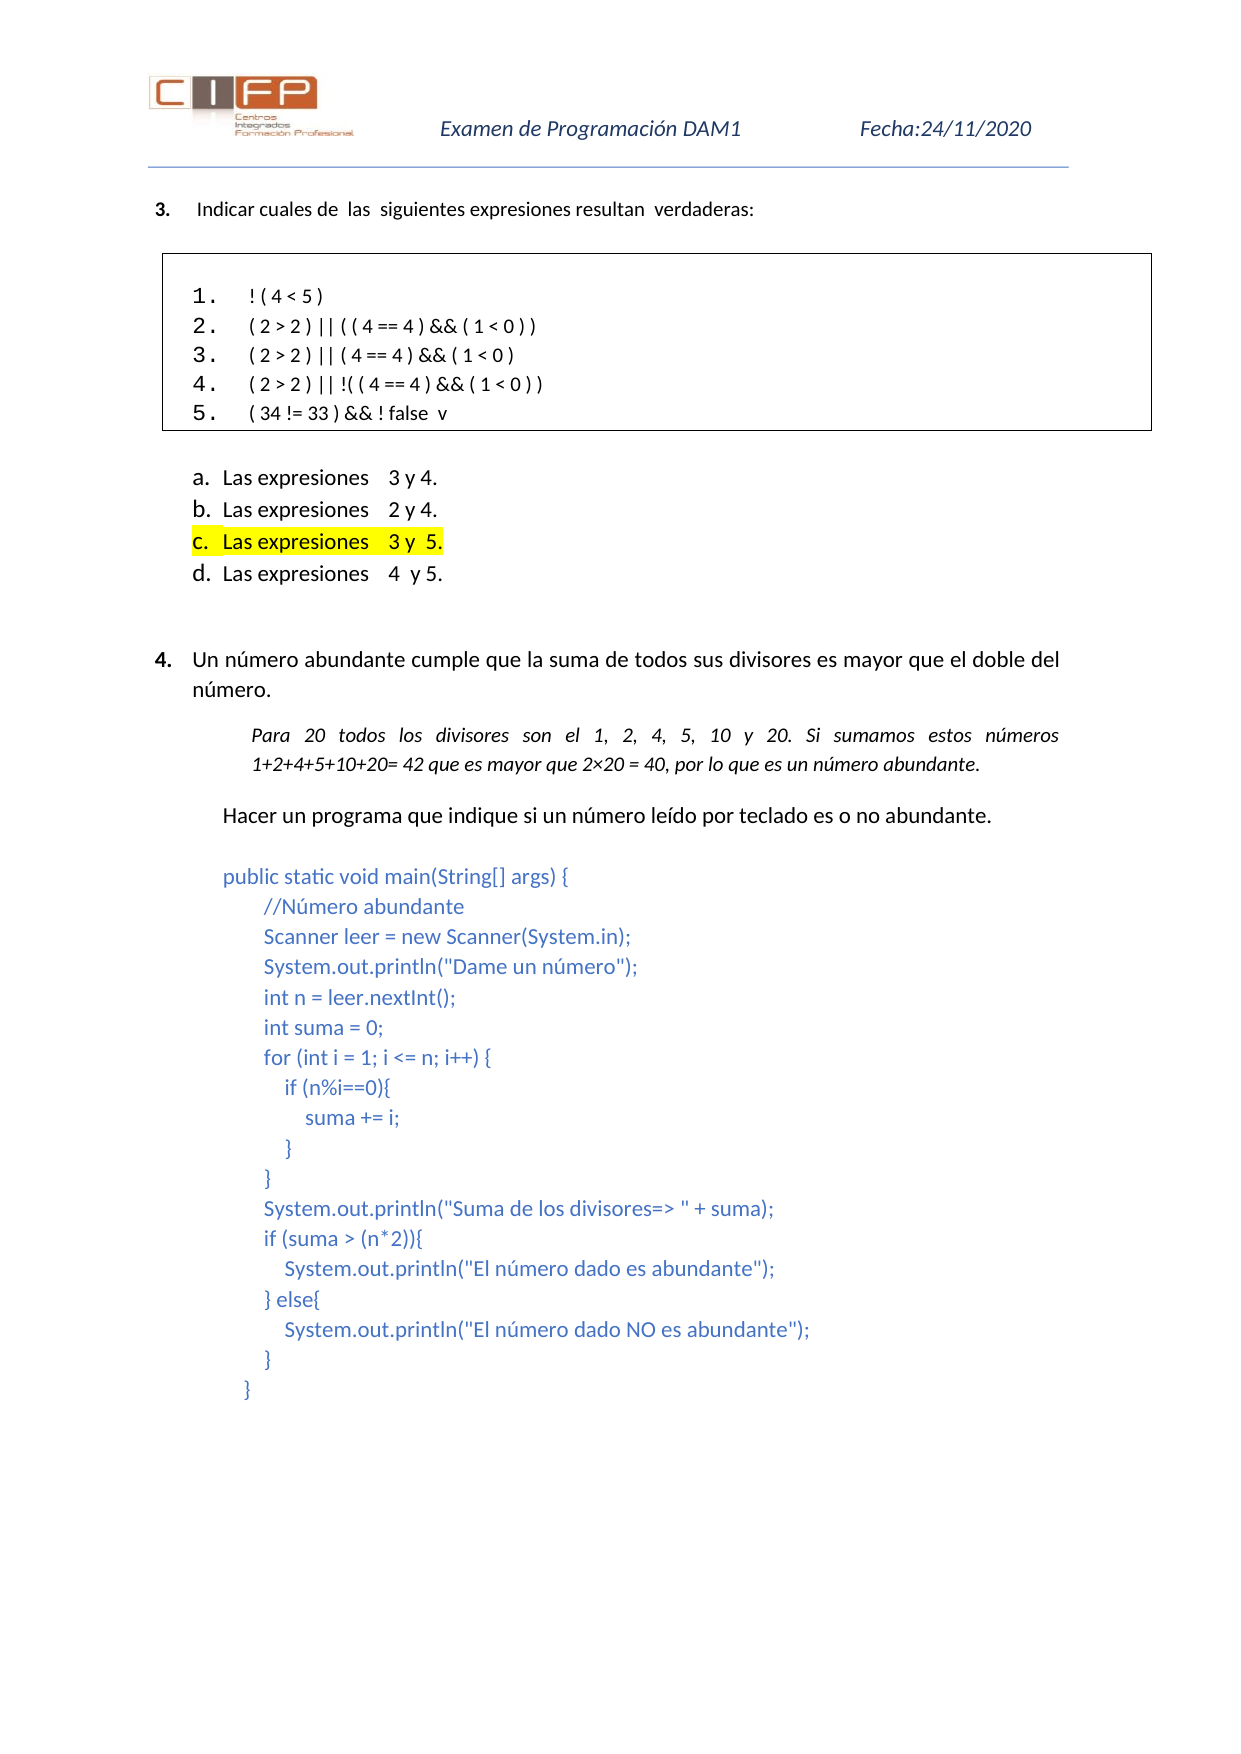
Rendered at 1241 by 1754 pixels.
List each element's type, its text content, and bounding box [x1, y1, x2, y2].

list public static void main(String[] args) { [185, 862, 1063, 890]
list if (n%i==0){ [185, 1073, 1063, 1101]
list Las expresiones 3 y 5. [223, 525, 1063, 556]
table_header ! ( 4 < 5 ) ( 2 > 2 ) || ( ( 4 == 4 ) && ( 1 < 0 ) ) ( 2 > 2 ) || ( 4 == 4 ) && ( 1 < 0 ) ( 2 > 2 ) || !( ( 4 == 4 ) && ( 1 < 0 ) ) ( 34 != 33 ) && ! false v [163, 254, 1151, 429]
list Un número abundante cumple que la suma de todos sus divisores es mayor que el doble del número. [154, 645, 1063, 703]
picture [147, 73, 355, 136]
list //Número abundante [185, 892, 1063, 920]
list int n = leer.nextInt(); [185, 983, 1063, 1011]
list Hacer un programa que indique si un número leído por teclado es o no abundante. [185, 801, 1063, 829]
list Las expresiones 3 y 4. [192, 461, 1063, 492]
list suma += i; [185, 1103, 1063, 1132]
list Indicar cuales de las siguientes expresiones resultan verdaderas: [154, 196, 1063, 222]
list } [185, 1164, 1063, 1192]
list if (suma > (n*2)){ [185, 1224, 1063, 1252]
list } [185, 1134, 1063, 1162]
list Scanner leer = new Scanner(System.in); [185, 922, 1063, 950]
list System.out.println("Suma de los divisores=> " + suma); [185, 1194, 1063, 1222]
list System.out.println("El número dado es abundante"); [185, 1254, 1063, 1283]
text Para 20 todos los divisores son el 1, 2, 4, 5, 10 y 20. Si sumamos estos números 1+2+4+5+10+20= 42 que es mayor que 2×20 = 40, por lo que es un número abundante. [251, 722, 1063, 777]
list } else{ [185, 1285, 1063, 1313]
list Las expresiones 4 y 5. [192, 557, 1063, 587]
list Las expresiones 2 y 4. [192, 493, 1063, 524]
list System.out.println("El número dado NO es abundante"); [185, 1315, 1063, 1343]
list for (int i = 1; i <= n; i++) { [185, 1043, 1063, 1071]
list } [185, 1345, 1063, 1373]
list } [185, 1375, 1063, 1403]
list System.out.println("Dame un número"); [185, 952, 1063, 981]
list int suma = 0; [185, 1013, 1063, 1041]
